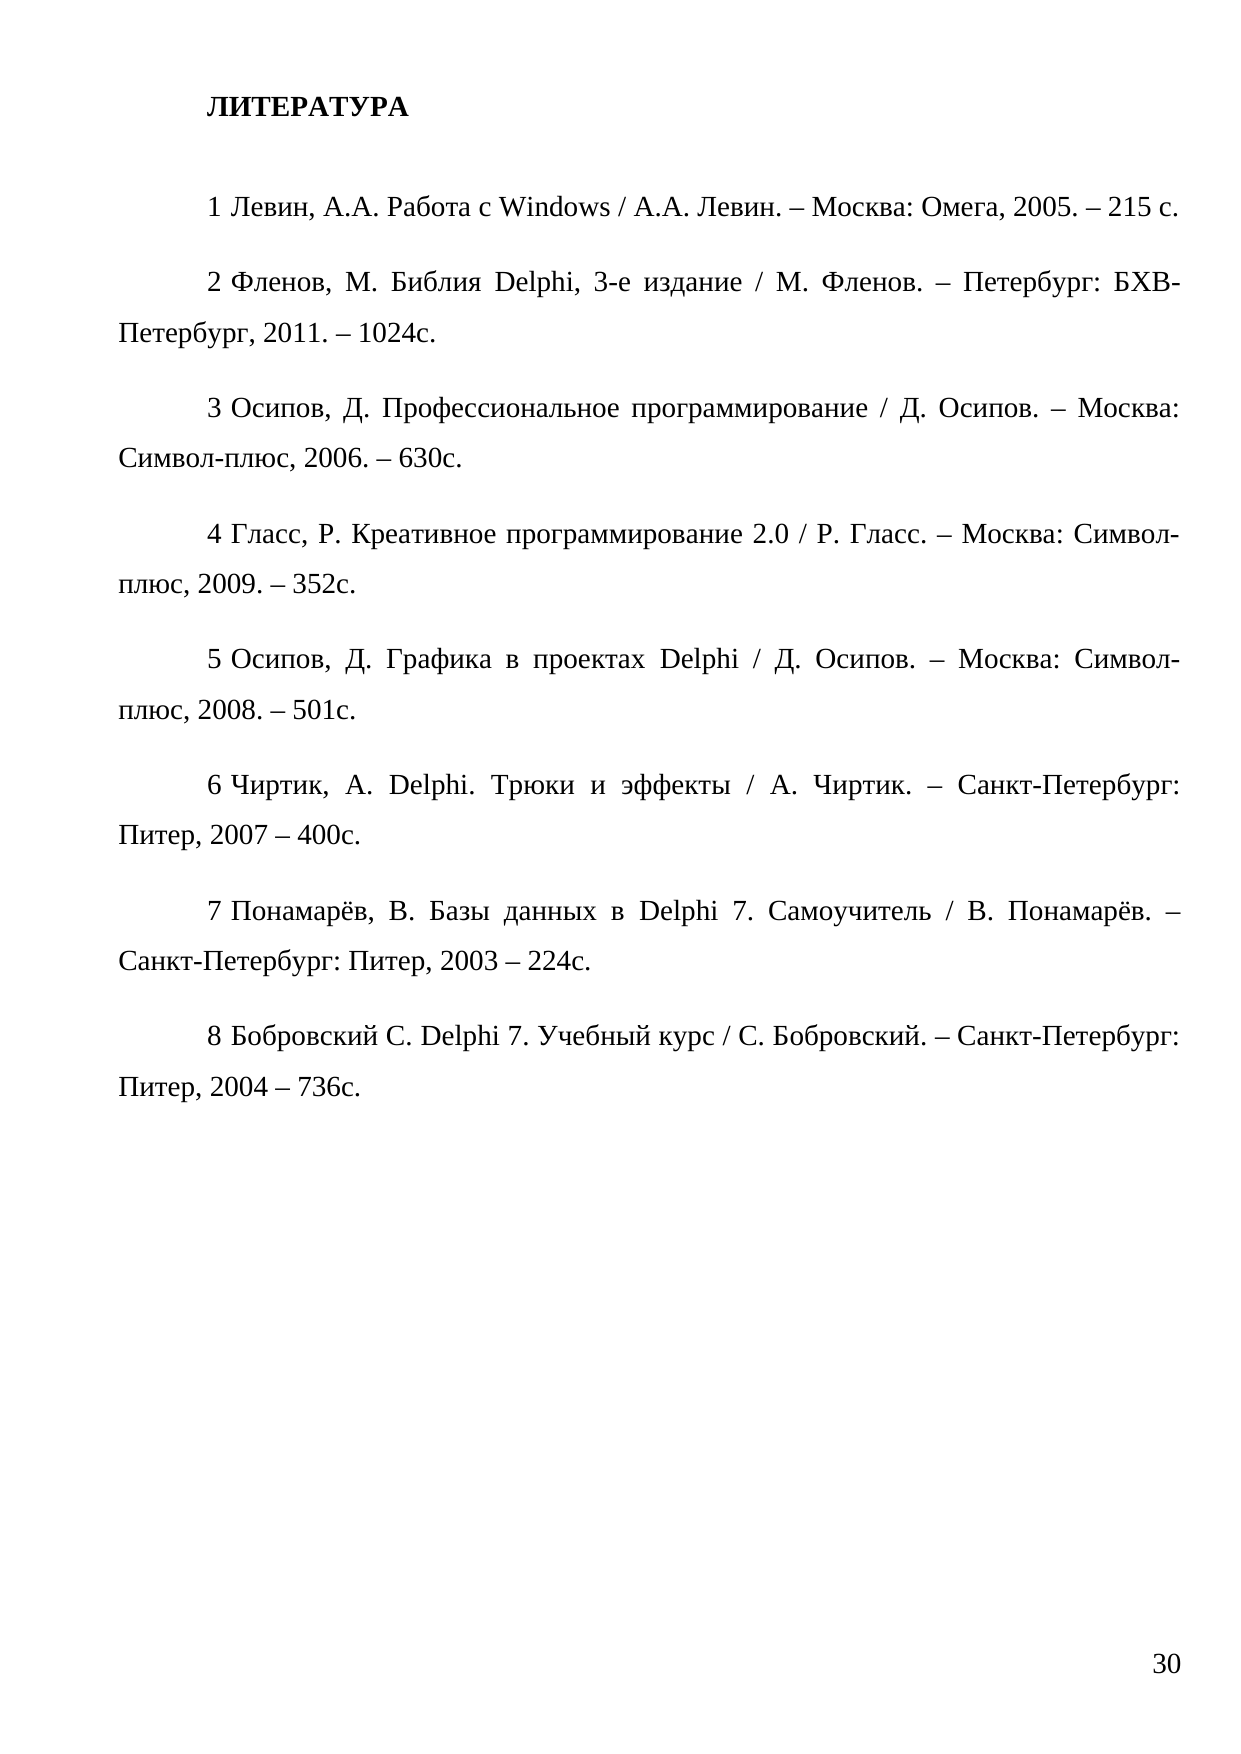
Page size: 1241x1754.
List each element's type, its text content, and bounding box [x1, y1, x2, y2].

list Фленов, М. Библия Delphi, 3-е издание / М. Фленов. – Петербург: БХВ-Петербург, 2011. – 1024с. [118, 264, 1181, 348]
text ЛИТЕРАТУРА [118, 89, 1181, 122]
list Осипов, Д. Графика в проектах Delphi / Д. Осипов. – Москва: Символ-плюс, 2008. – 501с. [118, 641, 1181, 725]
list Гласс, Р. Креативное программирование 2.0 / Р. Гласс. – Москва: Символ-плюс, 2009. – 352с. [118, 516, 1181, 600]
list Бобровский С. Delphi 7. Учебный курс / С. Бобровский. – Санкт-Петербург: Питер, 2004 – 736с. [118, 1018, 1181, 1102]
list Понамарёв, В. Базы данных в Delphi 7. Самоучитель / В. Понамарёв. – Санкт-Петербург: Питер, 2003 – 224с. [118, 893, 1181, 977]
list Осипов, Д. Профессиональное программирование / Д. Осипов. – Москва: Символ-плюс, 2006. – 630с. [118, 390, 1181, 474]
list Левин, А.А. Работа с Windows / А.А. Левин. – Москва: Омега, 2005. – 215 с. [118, 189, 1181, 223]
list Чиртик, А. Delphi. Трюки и эффекты / А. Чиртик. – Санкт-Петербург: Питер, 2007 – 400с. [118, 767, 1181, 851]
